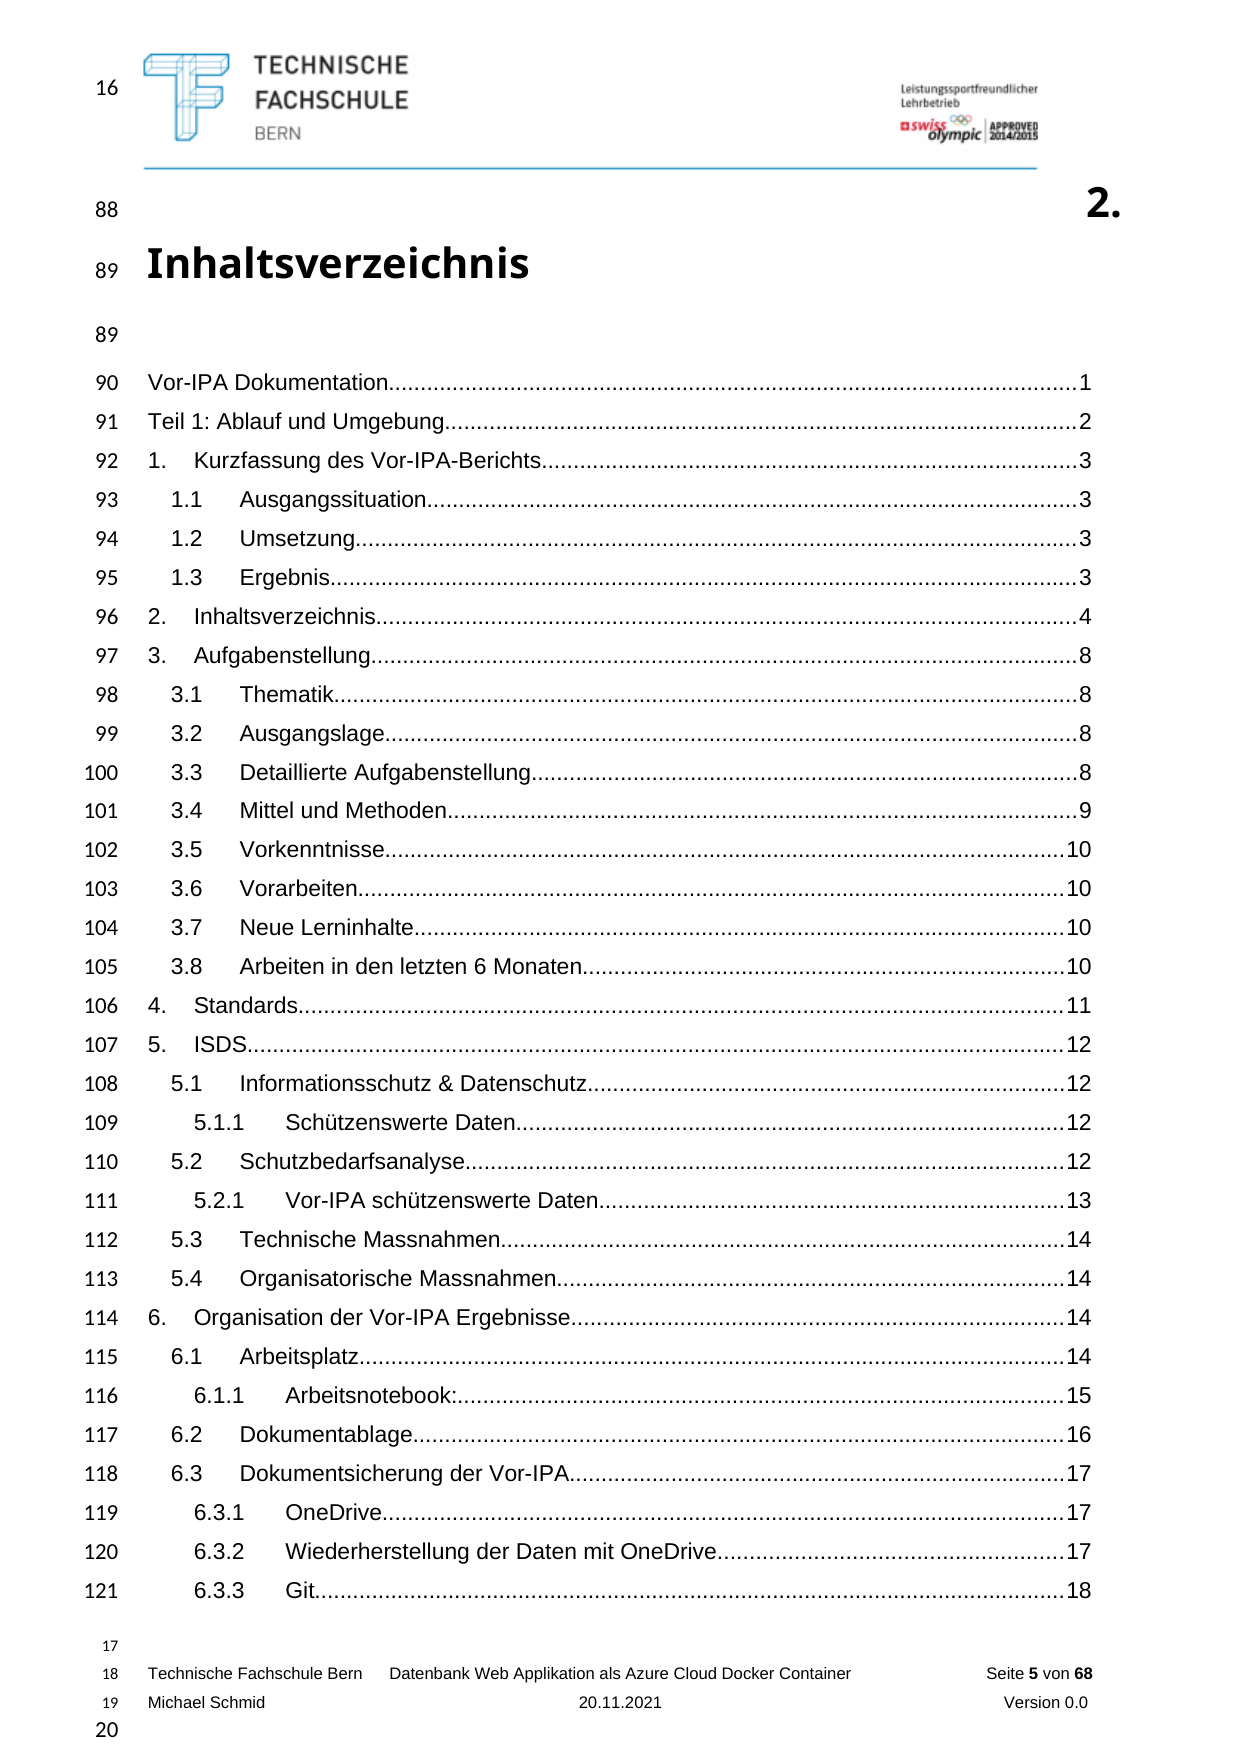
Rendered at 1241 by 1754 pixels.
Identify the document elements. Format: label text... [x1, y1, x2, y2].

subtitle Inhaltsverzeichnis [148, 173, 1093, 291]
picture [126, 45, 1067, 180]
